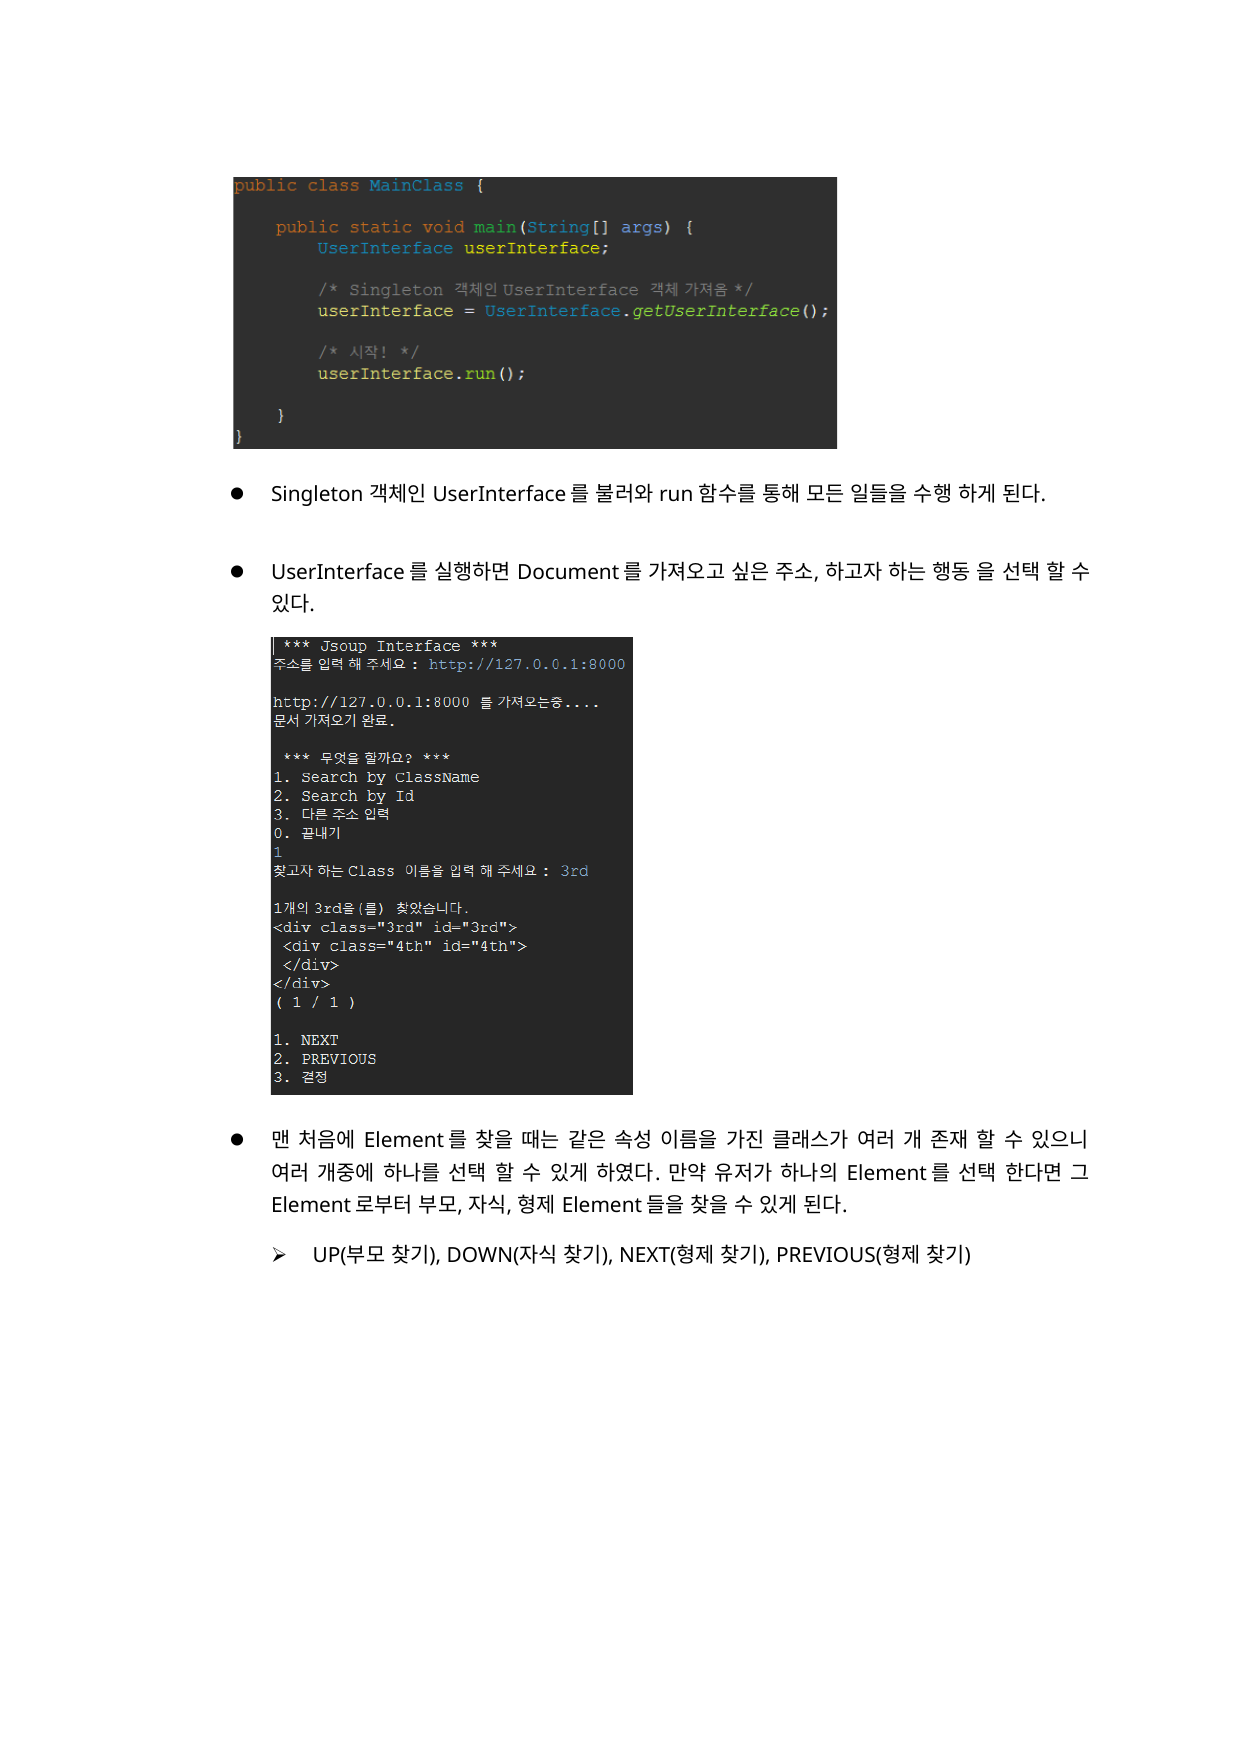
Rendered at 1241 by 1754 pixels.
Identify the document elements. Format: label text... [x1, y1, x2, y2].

picture [233, 177, 838, 449]
list 맨 처음에 Element를 찾을 때는 같은 속성 이름을 가진 클래스가 여러 개 존재 할 수 있으니 여러 개중에 하나를 선택 할 수 있게 하였다. 만약 유저가 하나의 Element를 선택 한다면 그 Element로부터 부모, 자식, 형제 Element들을 찾을 수 있게 된다. [229, 1123, 1090, 1219]
list UserInterface를 실행하면 Document를 가져오고 싶은 주소, 하고자 하는 행동 을 선택 할 수 있다. [229, 555, 1090, 618]
list UP(부모 찾기), DOWN(자식 찾기), NEXT(형제 찾기), PREVIOUS(형제 찾기) [271, 1238, 1090, 1268]
picture [270, 637, 633, 1095]
list Singleton 객체인 UserInterface를 불러와 run 함수를 통해 모든 일들을 수행 하게 된다. [229, 477, 1090, 507]
